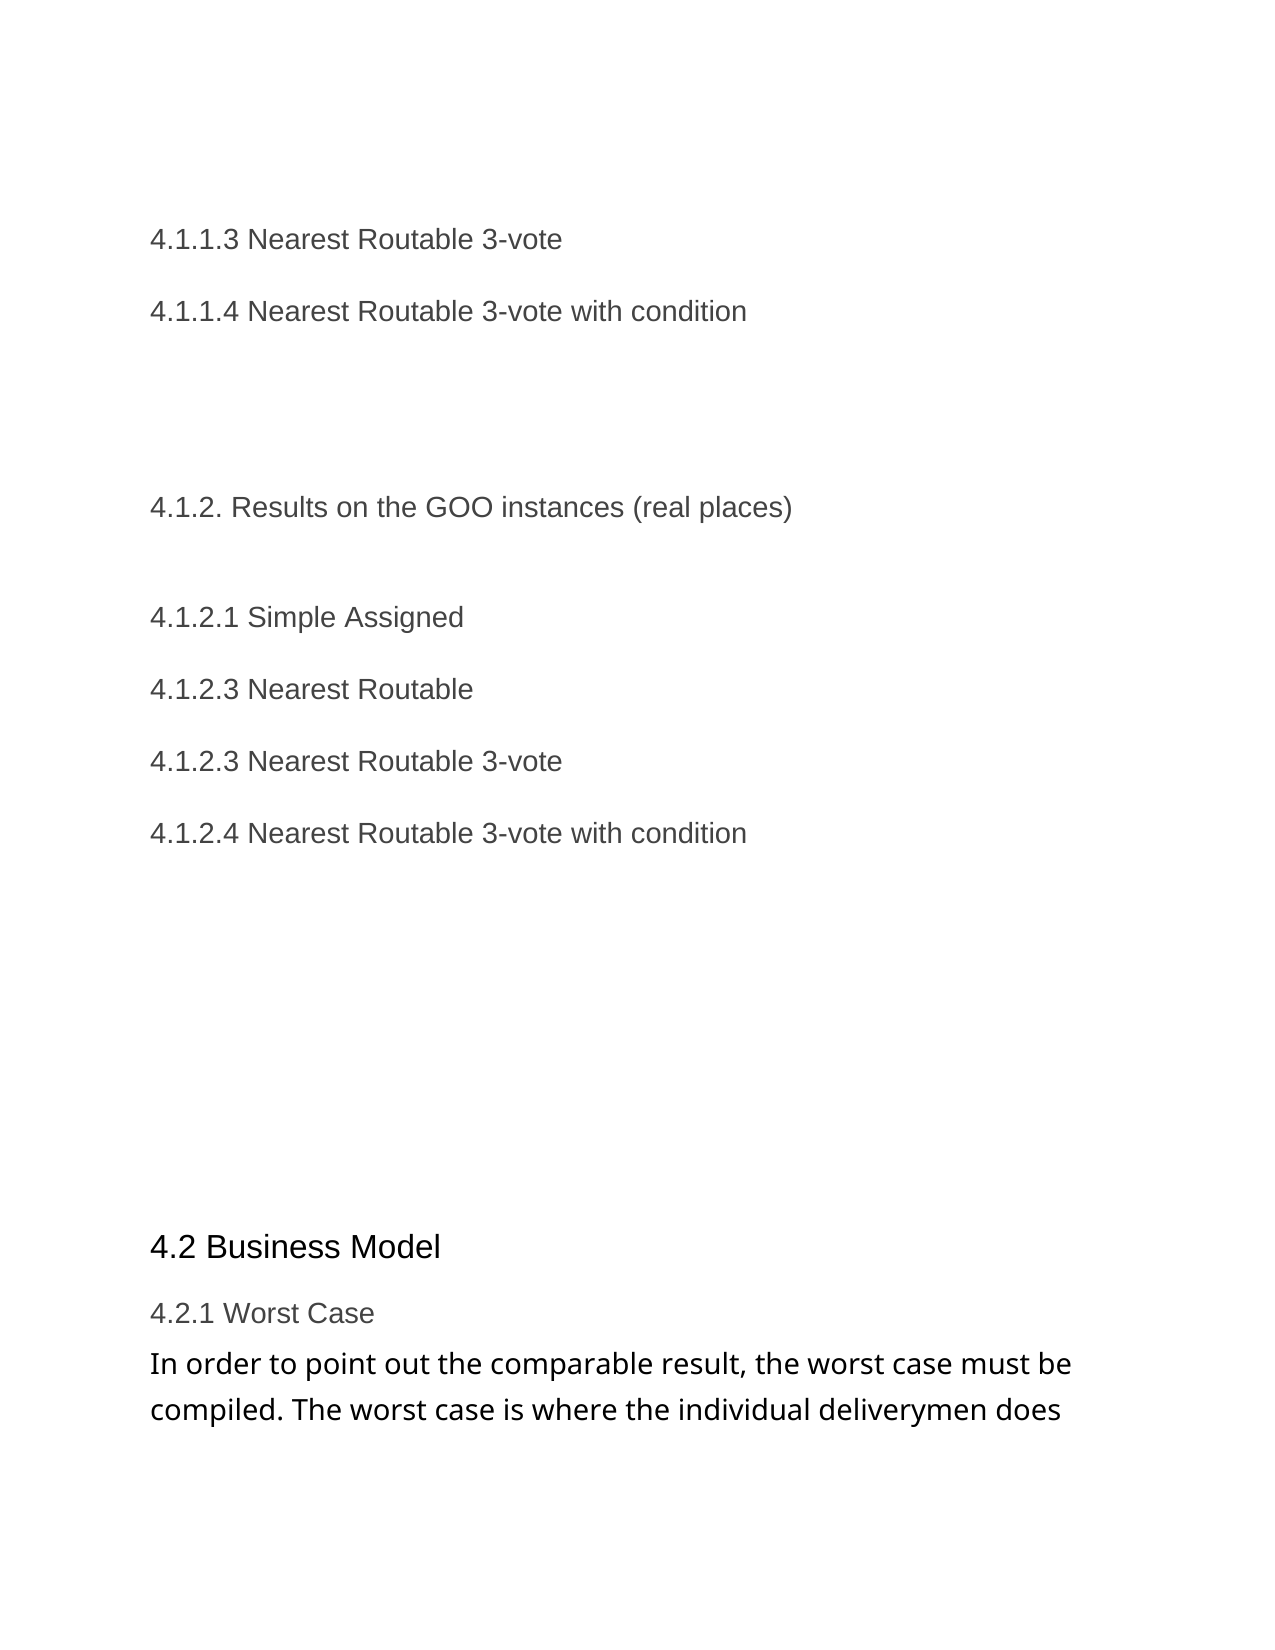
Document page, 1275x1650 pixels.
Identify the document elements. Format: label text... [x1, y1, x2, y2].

subtitle 4.2.1 Worst Case [150, 1296, 1114, 1330]
subtitle 4.1.1.3 Nearest Routable 3-vote [150, 222, 1125, 255]
subtitle 4.2 Business Model [150, 1227, 1114, 1266]
subtitle 4.1.2.3 Nearest Routable 3-vote [150, 744, 1125, 778]
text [150, 1343, 1114, 1429]
subtitle 4.1.2.3 Nearest Routable [150, 672, 1125, 706]
subtitle 4.1.1.4 Nearest Routable 3-vote with condition [150, 294, 1125, 327]
subtitle 4.1.2.1 Simple Assigned [150, 600, 1125, 634]
subtitle 4.1.2.4 Nearest Routable 3-vote with condition [150, 816, 1125, 849]
subtitle 4.1.2. Results on the GOO instances (real places) [150, 490, 1125, 523]
